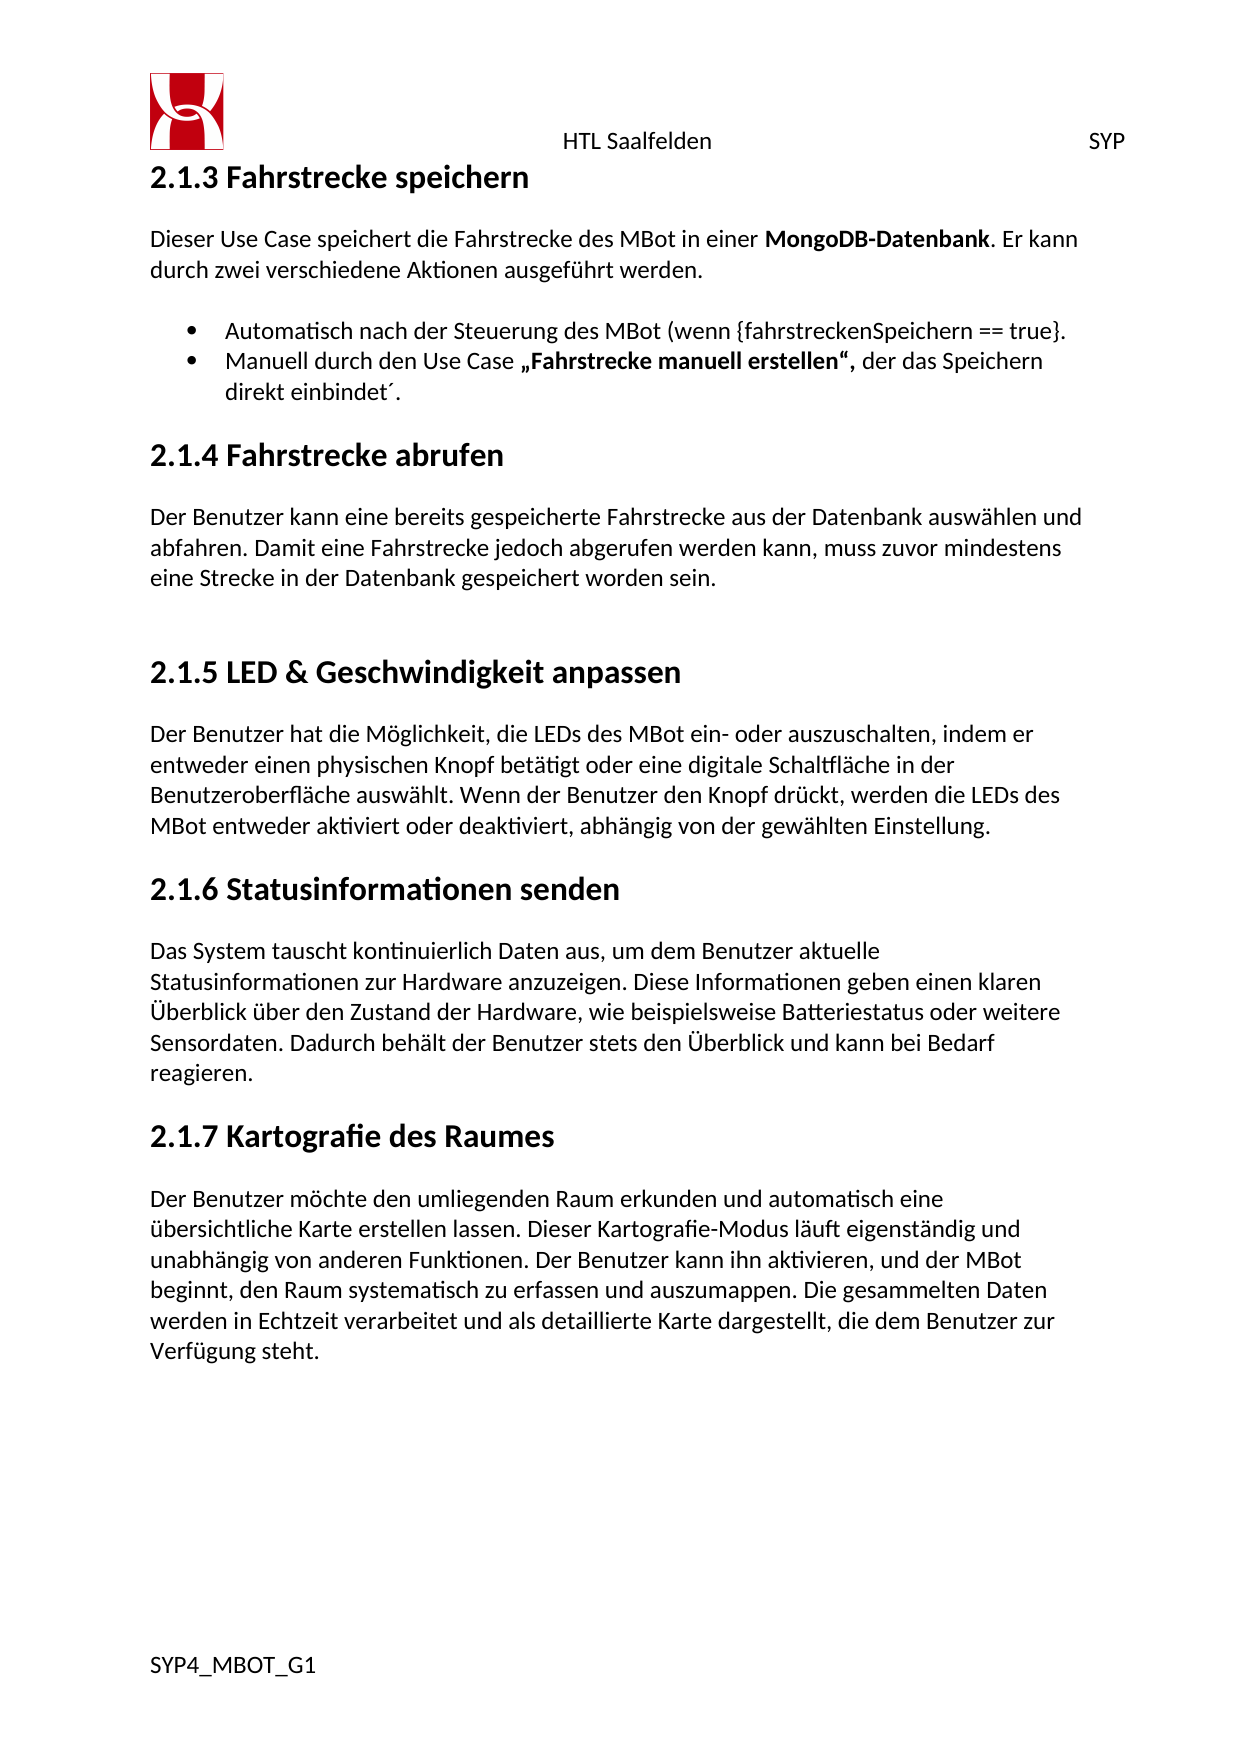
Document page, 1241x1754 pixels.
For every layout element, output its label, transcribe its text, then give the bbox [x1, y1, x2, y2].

picture [150, 73, 224, 150]
text Der Benutzer möchte den umliegenden Raum erkunden und automatisch eine übersichtliche Karte erstellen lassen. Dieser Kartografie-Modus läuft eigenständig und unabhängig von anderen Funktionen. Der Benutzer kann ihn aktivieren, und der MBot beginnt, den Raum systematisch zu erfassen und auszumappen. Die gesammelten Daten werden in Echtzeit verarbeitet und als detaillierte Karte dargestellt, die dem Benutzer zur Verfügung steht. [150, 1183, 1090, 1366]
subtitle Fahrstrecke speichern [150, 156, 1090, 196]
text Dieser Use Case speichert die Fahrstrecke des MBot in einer MongoDB-Datenbank. Er kann durch zwei verschiedene Aktionen ausgeführt werden. [150, 223, 1090, 284]
subtitle Fahrstrecke abrufen [150, 434, 1090, 474]
subtitle Statusinformationen senden [150, 868, 1090, 908]
list Automatisch nach der Steuerung des MBot (wenn {fahrstreckenSpeichern == true}. [187, 315, 1090, 346]
text Der Benutzer hat die Möglichkeit, die LEDs des MBot ein- oder auszuschalten, indem er entweder einen physischen Knopf betätigt oder eine digitale Schaltfläche in der Benutzeroberfläche auswählt. Wenn der Benutzer den Knopf drückt, werden die LEDs des MBot entweder aktiviert oder deaktiviert, abhängig von der gewählten Einstellung. [150, 718, 1090, 841]
subtitle Kartografie des Raumes [150, 1115, 1090, 1156]
list Manuell durch den Use Case „Fahrstrecke manuell erstellen“, der das Speichern direkt einbindet´. [187, 346, 1090, 407]
subtitle LED & Geschwindigkeit anpassen [150, 651, 1090, 691]
text Das System tauscht kontinuierlich Daten aus, um dem Benutzer aktuelle Statusinformationen zur Hardware anzuzeigen. Diese Informationen geben einen klaren Überblick über den Zustand der Hardware, wie beispielsweise Batteriestatus oder weitere Sensordaten. Dadurch behält der Benutzer stets den Überblick und kann bei Bedarf reagieren. [150, 935, 1090, 1088]
